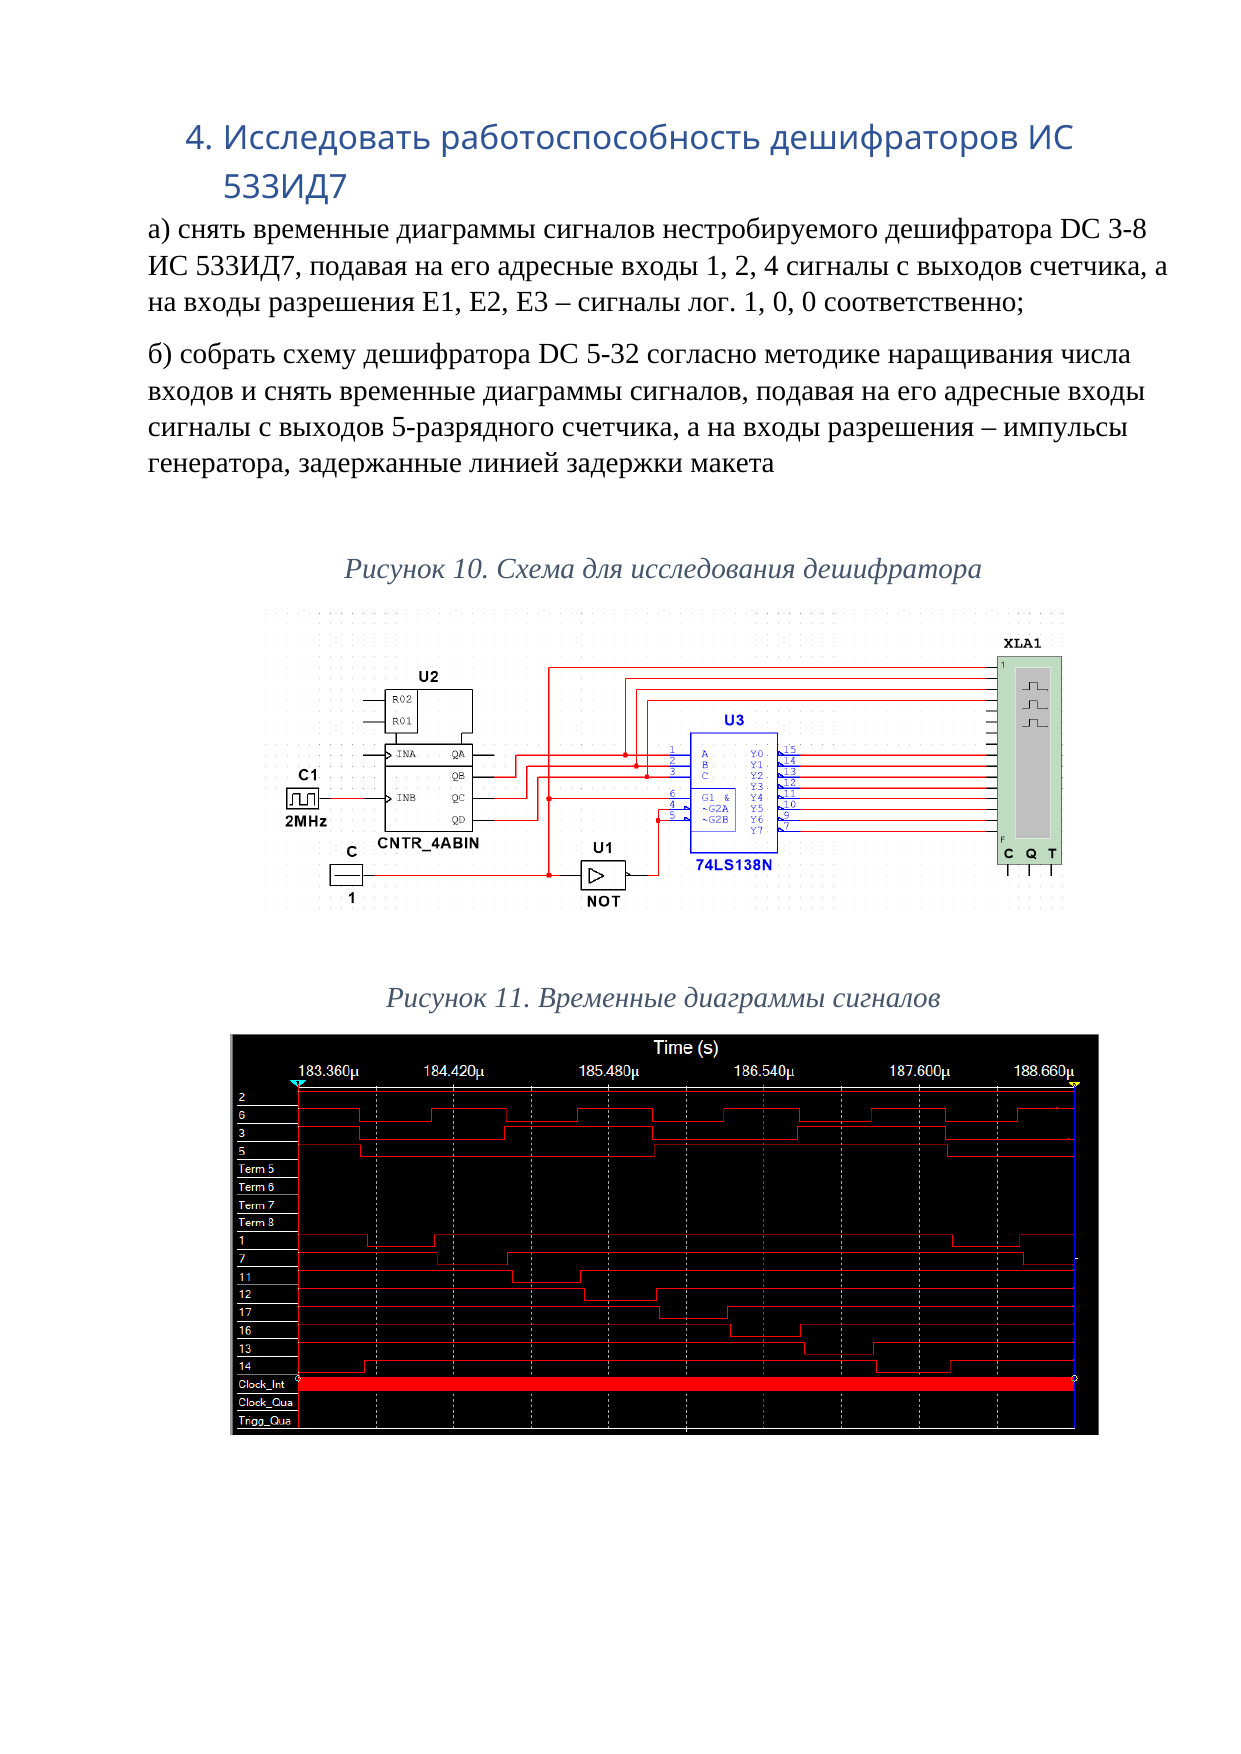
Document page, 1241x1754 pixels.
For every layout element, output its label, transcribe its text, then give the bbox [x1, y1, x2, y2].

text Рисунок 10. Схема для исследования дешифратора [148, 551, 1181, 584]
picture [258, 605, 1070, 909]
subtitle Исследовать работоспособность дешифраторов ИС 533ИД7 [185, 114, 1181, 208]
text б) собрать схему дешифратора DC 5-32 согласно методике наращивания числа входов и снять временные диаграммы сигналов, подавая на его адресные входы сигналы c выходов 5-разрядного счетчика, а на входы разрешения – импульсы генератора, задержанные линией задержки макета [148, 337, 1181, 479]
picture [230, 1034, 1099, 1435]
text а) снять временные диаграммы сигналов нестробируемого дешифратора DC 3-8 ИС 533ИД7, подавая на его адресные входы 1, 2, 4 сигналы с выходов счетчика, а на входы разрешения Е1, Е2, Е3 – сигналы лог. 1, 0, 0 соответственно; [148, 212, 1181, 317]
text Рисунок 11. Временные диаграммы сигналов [148, 980, 1181, 1014]
